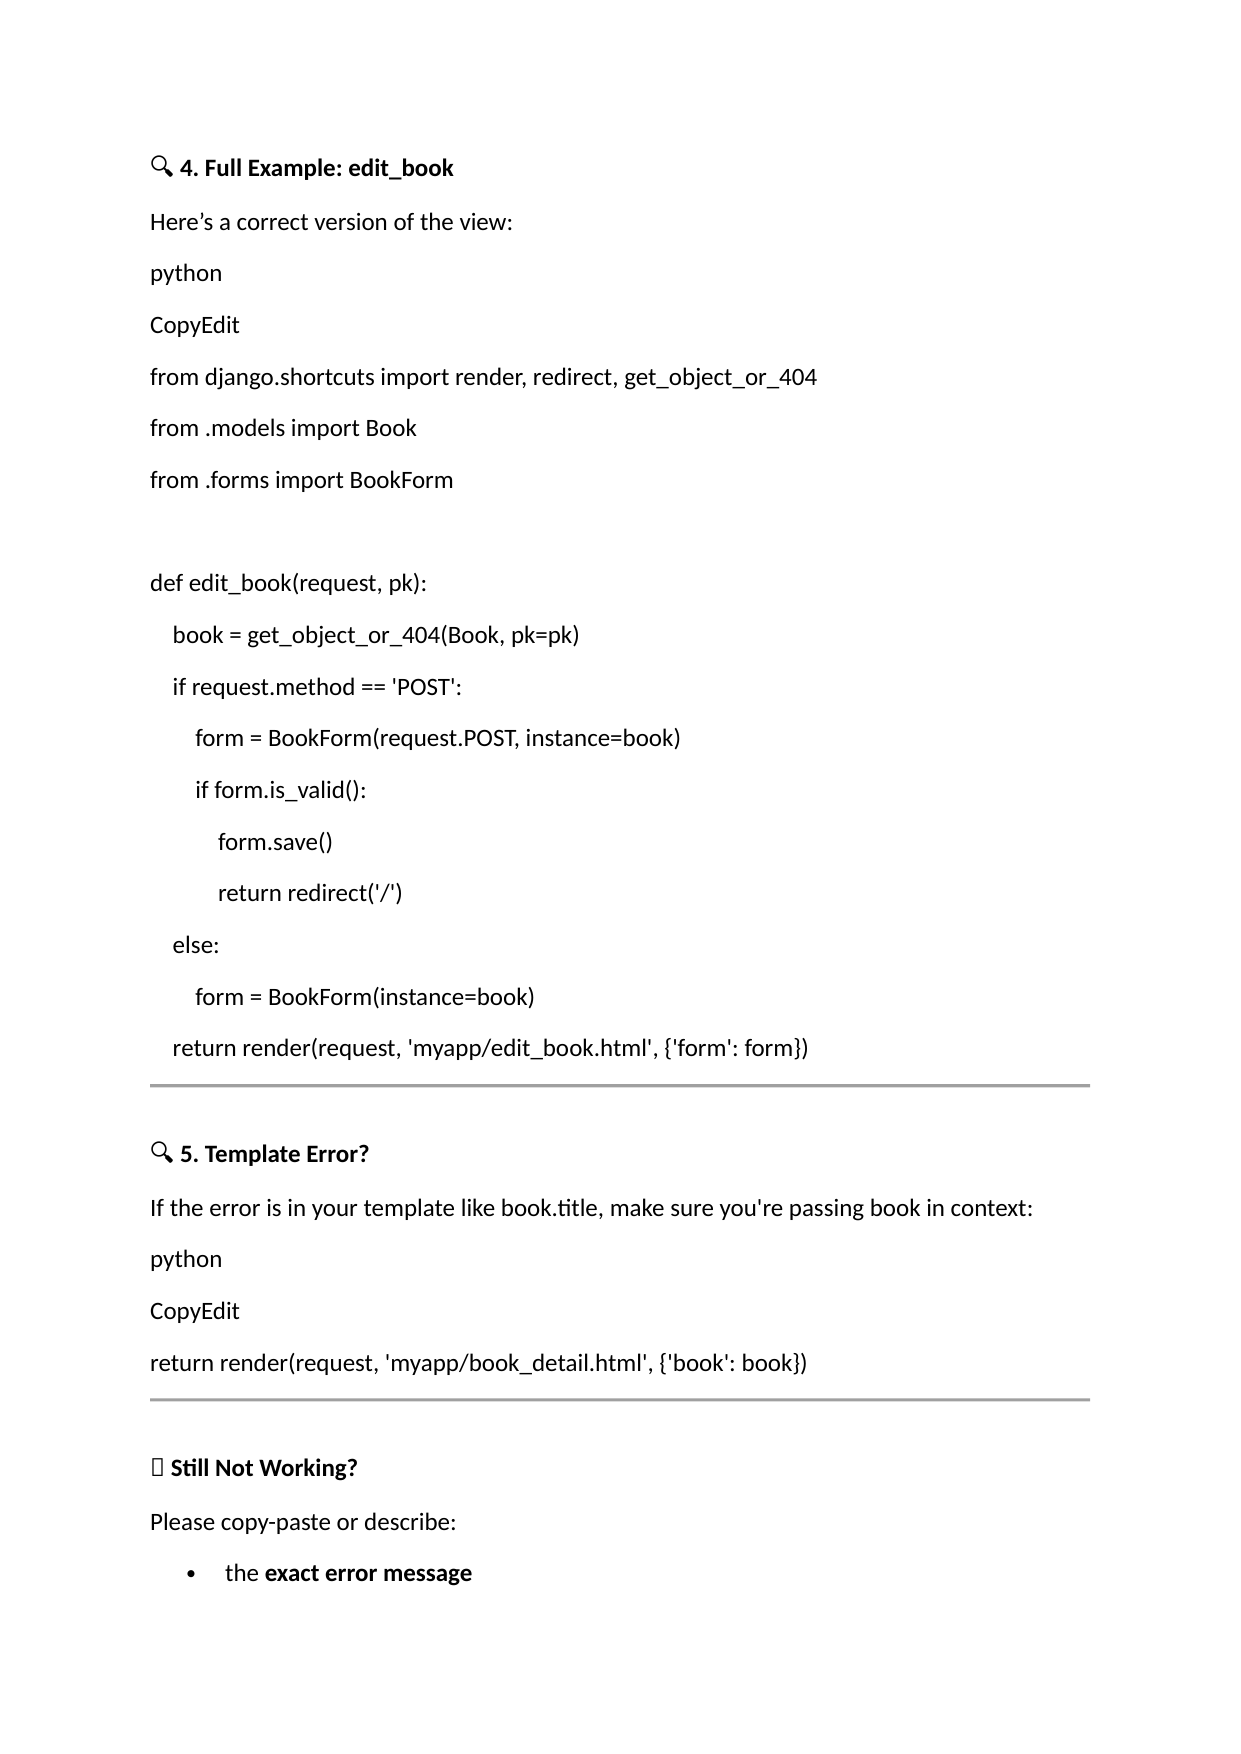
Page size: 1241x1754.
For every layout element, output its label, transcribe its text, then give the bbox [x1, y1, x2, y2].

text ✅ Still Not Working? [150, 1450, 1090, 1484]
text 🔍 5. Template Error? [150, 1136, 1090, 1170]
text python [150, 1243, 1090, 1274]
text else: [150, 929, 1090, 960]
text CopyEdit [150, 1295, 1090, 1326]
text from .forms import BookForm [150, 464, 1090, 495]
text Here’s a correct version of the view: [150, 206, 1090, 236]
text from django.shortcuts import render, redirect, get_object_or_404 [150, 361, 1090, 391]
text 🔍 4. Full Example: edit_book [150, 150, 1090, 184]
text return render(request, 'myapp/edit_book.html', {'form': form}) [150, 1032, 1090, 1063]
text book = get_object_or_404(Book, pk=pk) [150, 619, 1090, 650]
text python [150, 257, 1090, 288]
text form = BookForm(instance=book) [150, 981, 1090, 1011]
text If the error is in your template like book.title, make sure you're passing book in context: [150, 1192, 1090, 1222]
text return redirect('/') [150, 877, 1090, 908]
text Please copy-paste or describe: [150, 1506, 1090, 1536]
text def edit_book(request, pk): [150, 567, 1090, 598]
text CopyEdit [150, 309, 1090, 340]
text form.save() [150, 826, 1090, 856]
text from .models import Book [150, 412, 1090, 443]
text if request.method == 'POST': [150, 671, 1090, 701]
list the exact error message [187, 1557, 1090, 1588]
text if form.is_valid(): [150, 774, 1090, 805]
text return render(request, 'myapp/book_detail.html', {'book': book}) [150, 1347, 1090, 1377]
text form = BookForm(request.POST, instance=book) [150, 722, 1090, 753]
